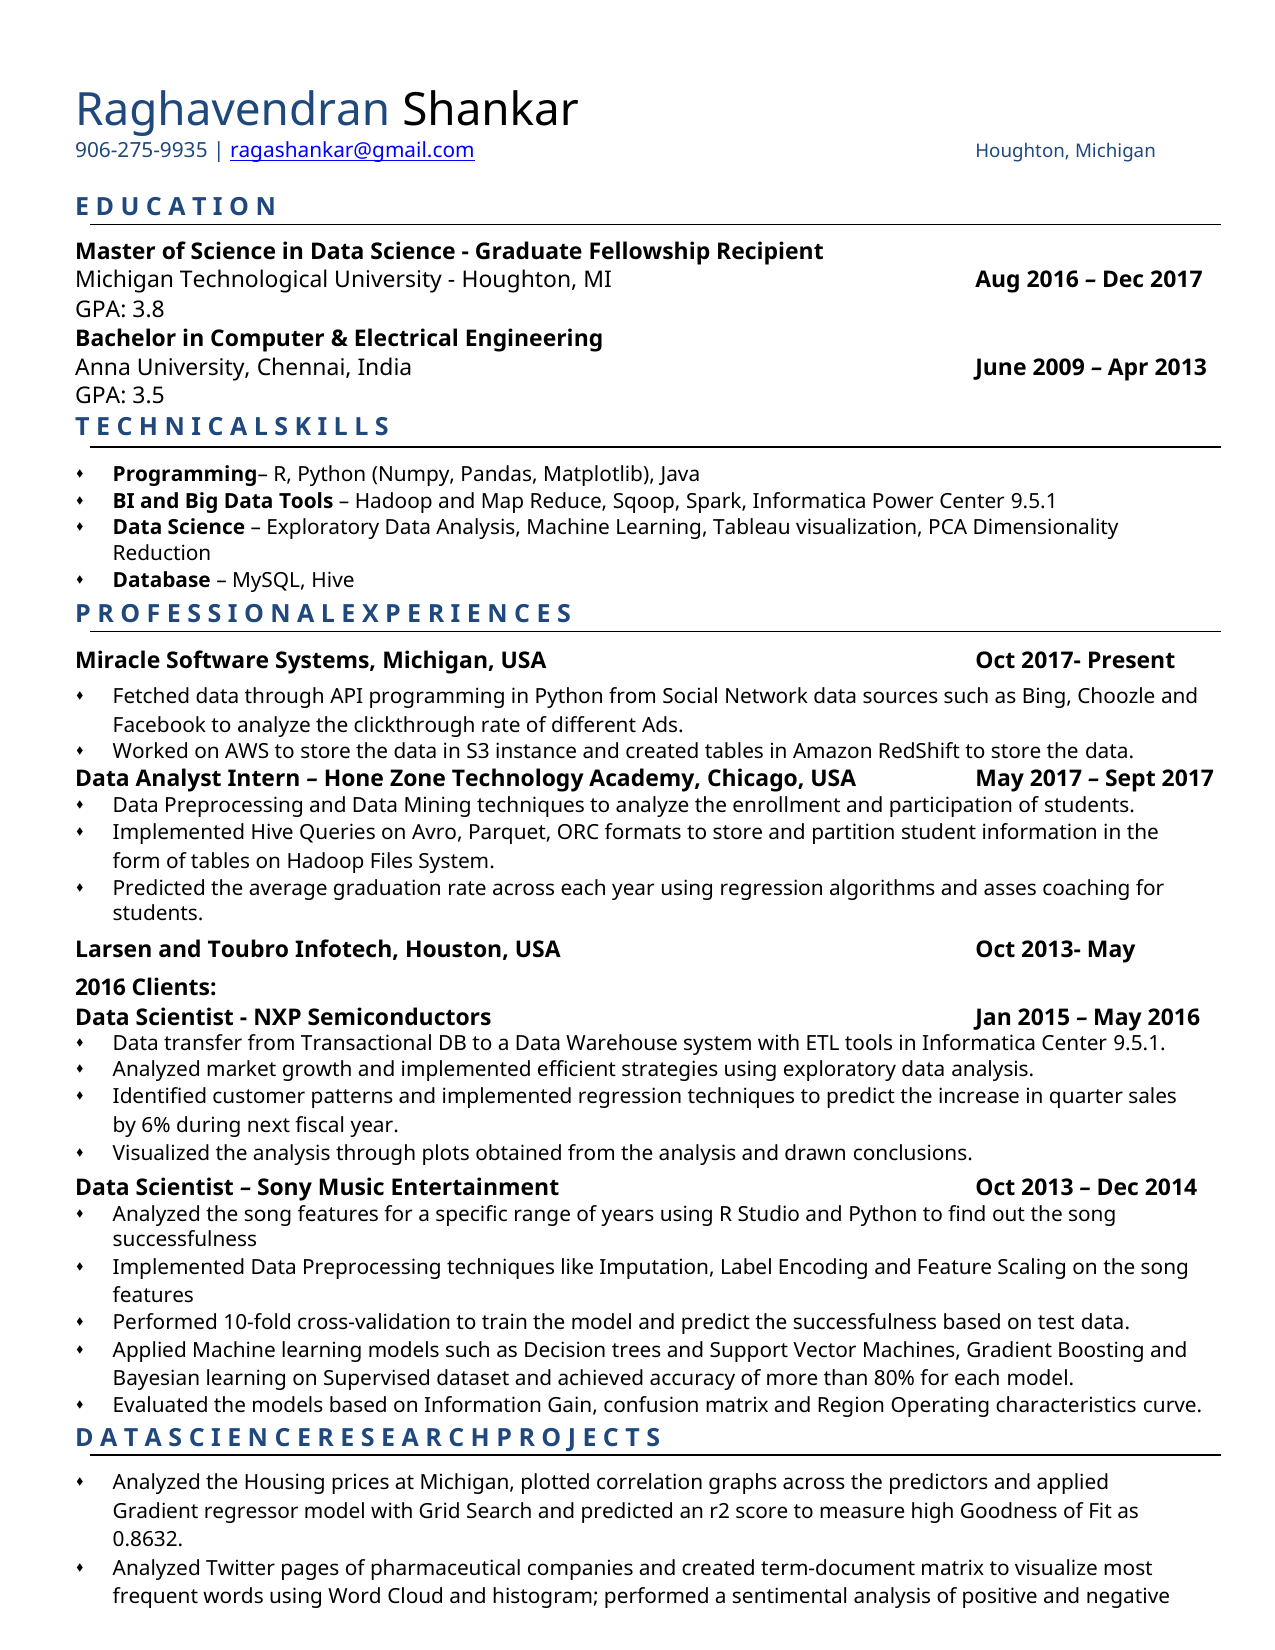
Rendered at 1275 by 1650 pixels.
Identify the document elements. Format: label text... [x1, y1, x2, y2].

list Implemented Data Preprocessing techniques like Imputation, Label Encoding and Feature Scaling on the song features [75, 1252, 1199, 1309]
text GPA: 3.8 [75, 293, 1214, 324]
list Performed 10-fold cross-validation to train the model and predict the successfulness based on test data. [75, 1309, 1214, 1334]
text Michigan Technological University - Houghton, MI Aug 2016 – Dec 2017 [75, 265, 1214, 293]
text T E C H N I C A L S K I L L S [75, 409, 1214, 443]
list Implemented Hive Queries on Avro, Parquet, ORC formats to store and partition student information in the form of tables on Hadoop Files System. [75, 817, 1200, 874]
list Programming– R, Python (Numpy, Pandas, Matplotlib), Java [75, 459, 1214, 487]
text GPA: 3.5 [75, 381, 1214, 409]
subtitle Data Scientist – Sony Music Entertainment Oct 2013 – Dec 2014 [75, 1173, 1214, 1201]
list Analyzed the Housing prices at Michigan, plotted correlation graphs across the predictors and applied Gradient regressor model with Grid Search and predicted an r2 score to measure high Goodness of Fit as 0.8632. [75, 1467, 1200, 1553]
subtitle E D U C A T I O N [75, 189, 1214, 223]
text Data Scientist - NXP Semiconductors Jan 2015 – May 2016 [75, 1008, 1214, 1030]
subtitle Data Analyst Intern – Hone Zone Technology Academy, Chicago, USA May 2017 – Sept 2017 [75, 764, 1214, 792]
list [75, 1553, 1200, 1609]
list Analyzed market growth and implemented efficient strategies using exploratory data analysis. [75, 1056, 1214, 1081]
list Fetched data through API programming in Python from Social Network data sources such as Bing, Choozle and Facebook to analyze the clickthrough rate of different Ads. [75, 681, 1199, 738]
subtitle Larsen and Toubro Infotech, Houston, USA Oct 2013- May 2016 Clients: [75, 933, 1176, 1002]
subtitle D A T A S C I E N C E R E S E A R C H P R O J E C T S [75, 1419, 1214, 1453]
list Analyzed the song features for a specific range of years using R Studio and Python to find out the song successfulness [75, 1201, 1214, 1252]
subtitle Master of Science in Data Science - Graduate Fellowship Recipient [75, 237, 1214, 265]
list Data transfer from Transactional DB to a Data Warehouse system with ETL tools in Informatica Center 9.5.1. [75, 1030, 1214, 1055]
list Applied Machine learning models such as Decision trees and Support Vector Machines, Gradient Boosting and Bayesian learning on Supervised dataset and achieved accuracy of more than 80% for each model. [75, 1335, 1199, 1392]
list BI and Big Data Tools – Hadoop and Map Reduce, Sqoop, Spark, Informatica Power Center 9.5.1 [75, 488, 1214, 513]
subtitle Miracle Software Systems, Michigan, USA Oct 2017- Present [75, 644, 1214, 675]
list Data Science – Exploratory Data Analysis, Machine Learning, Tableau visualization, PCA Dimensionality Reduction [75, 513, 1214, 565]
list Worked on AWS to store the data in S3 instance and created tables in Amazon RedShift to store the data. [75, 738, 1214, 764]
text Raghavendran Shankar [75, 80, 1214, 137]
list Identified customer patterns and implemented regression techniques to predict the increase in quarter sales by 6% during next fiscal year. [75, 1081, 1200, 1138]
list Data Preprocessing and Data Mining techniques to analyze the enrollment and participation of students. [75, 792, 1214, 817]
list Evaluated the models based on Information Gain, confusion matrix and Region Operating characteristics curve. [75, 1392, 1214, 1417]
text Anna University, Chennai, India June 2009 – Apr 2013 [75, 352, 1214, 381]
list Visualized the analysis through plots obtained from the analysis and drawn conclusions. [75, 1138, 1214, 1167]
subtitle P R O F E S S I O N A L E X P E R I E N C E S [75, 596, 1214, 630]
list Database – MySQL, Hive [75, 565, 1214, 594]
list Predicted the average graduation rate across each year using regression algorithms and asses coaching for students. [75, 874, 1214, 926]
text Bachelor in Computer & Electrical Engineering [75, 325, 1214, 352]
text 906-275-9935 | ragashankar@gmail.com Houghton, Michigan [75, 137, 1214, 163]
